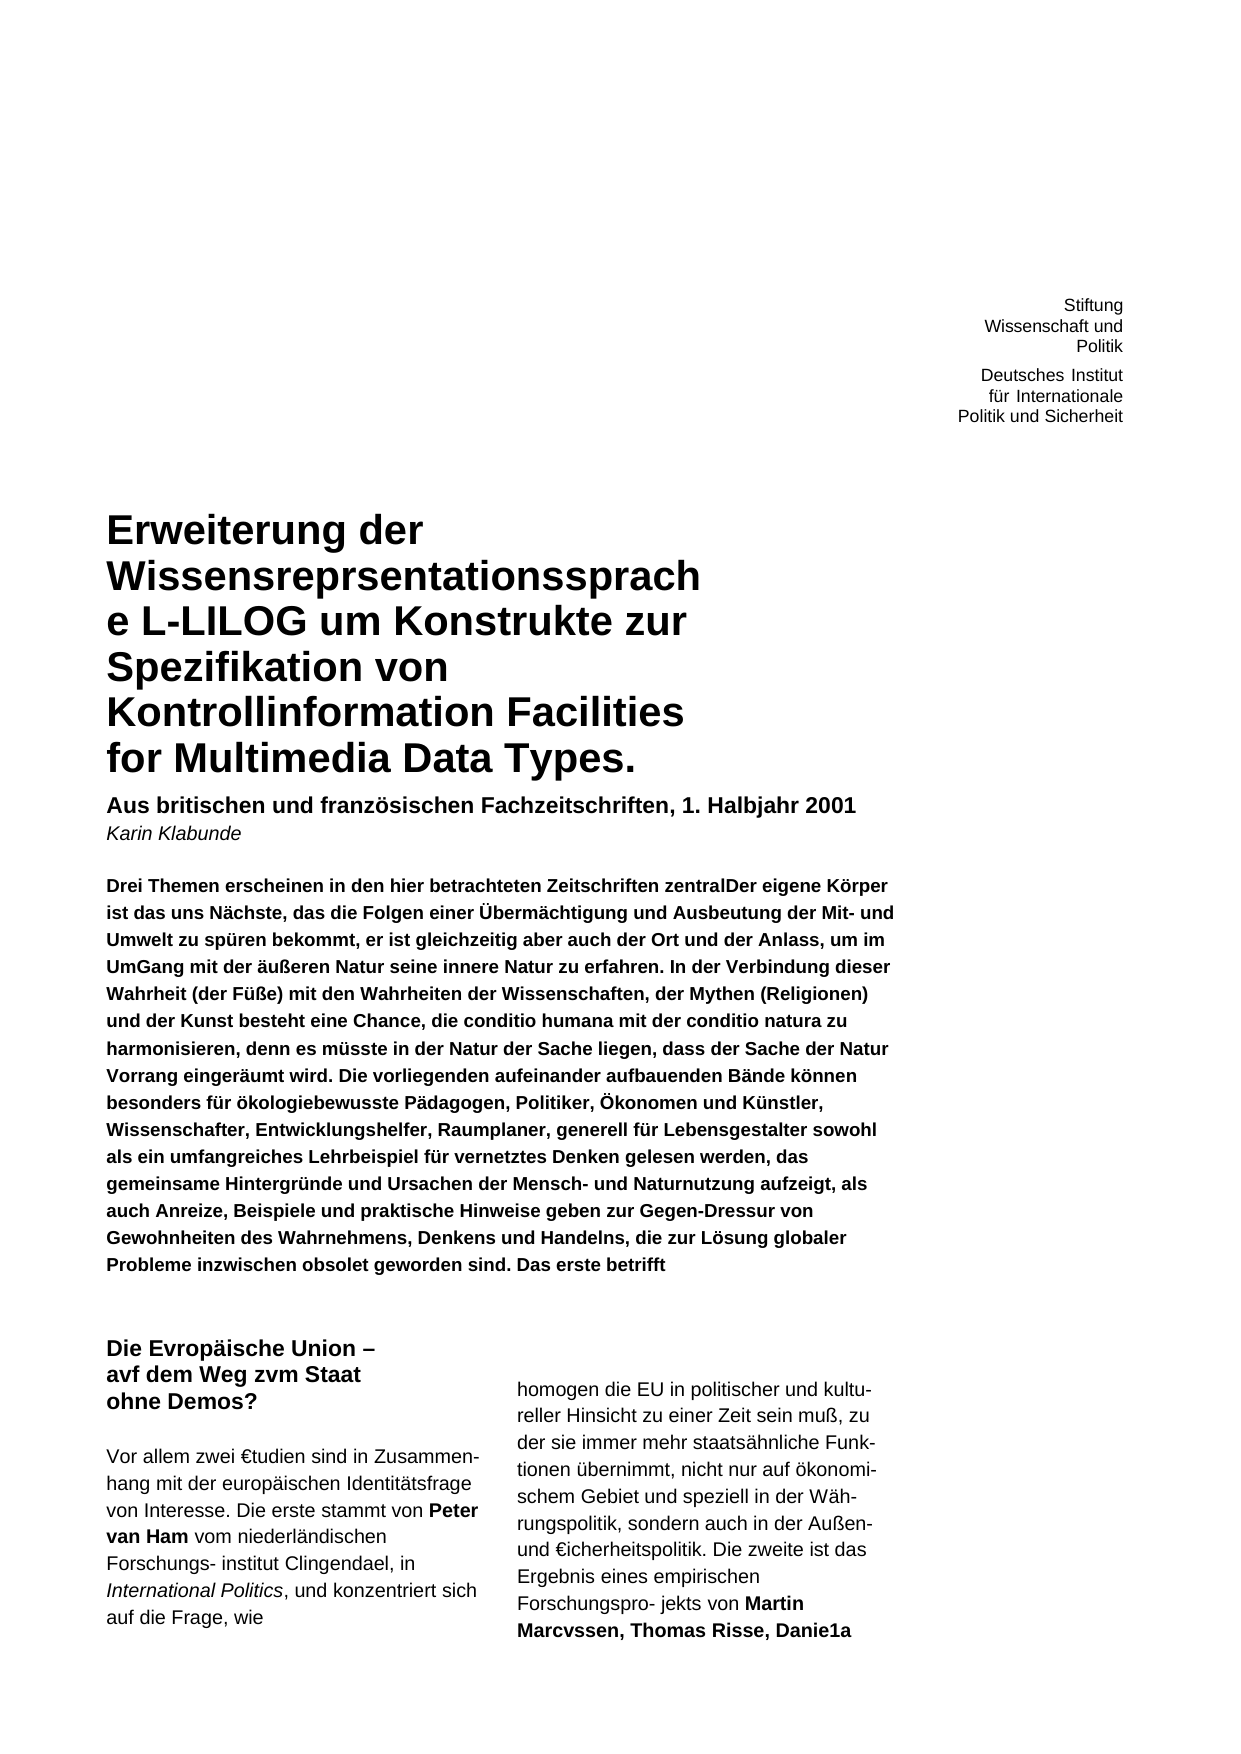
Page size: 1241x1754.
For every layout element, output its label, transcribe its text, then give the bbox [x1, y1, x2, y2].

text Drei Themen erscheinen in den hier betrachteten Zeitschriften zentralDer eigene Körper ist das uns Nächste, das die Folgen einer Übermächtigung und Ausbeutung der Mit- und Umwelt zu spüren bekommt, er ist gleichzeitig aber auch der Ort und der Anlass, um im UmGang mit der äußeren Natur seine innere Natur zu erfahren. In der Verbindung dieser Wahrheit (der Füße) mit den Wahrheiten der Wissenschaften, der Mythen (Religionen) und der Kunst besteht eine Chance, die conditio humana mit der conditio natura zu harmonisieren, denn es müsste in der Natur der Sache liegen, dass der Sache der Natur Vorrang eingeräumt wird. Die vorliegenden aufeinander aufbauenden Bände können besonders für ökologiebewusste Pädagogen, Politiker, Ökonomen und Künstler, Wissenschafter, Entwicklungshelfer, Raumplaner, generell für Lebensgestalter sowohl als ein umfangreiches Lehrbeispiel für vernetztes Denken gelesen werden, das gemeinsame Hintergründe und Ursachen der Mensch- und Naturnutzung aufzeigt, als auch Anreize, Beispiele und praktische Hinweise geben zur Gegen-Dressur von Gewohnheiten des Wahrnehmens, Denkens und Handelns, die zur Lösung globaler Probleme inzwischen obsolet geworden sind. Das erste betrifft [106, 875, 897, 1276]
text Karin Klabunde [106, 822, 1134, 845]
text Stiftung Wissenschaft und [982, 295, 1123, 336]
text Politik [94, 336, 1123, 356]
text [517, 1377, 901, 1641]
text Deutsches Institut für Internationale Politik und Sicherheit [949, 365, 1123, 426]
text Erweiterung der Wissensreprsentationssprache L-LILOG um Konstrukte zur Spezifikation von Kontrollinformation Facilities for Multimedia Data Types. [106, 508, 718, 781]
subtitle Vor allem zwei €tudien sind in Zusammen- hang mit der europäischen Identitätsfrage von Interesse. Die erste stammt von Peter van Ham vom niederländischen Forschungs- institut Clingendael, in International Politics, und konzentriert sich auf die Frage, wie [106, 1445, 490, 1628]
subtitle Aus britischen und französischen Fachzeitschriften, 1. Halbjahr 2001 [106, 792, 1134, 818]
subtitle Die Evropäische Union – avf dem Weg zvm Staat ohne Demos? [106, 1334, 376, 1414]
